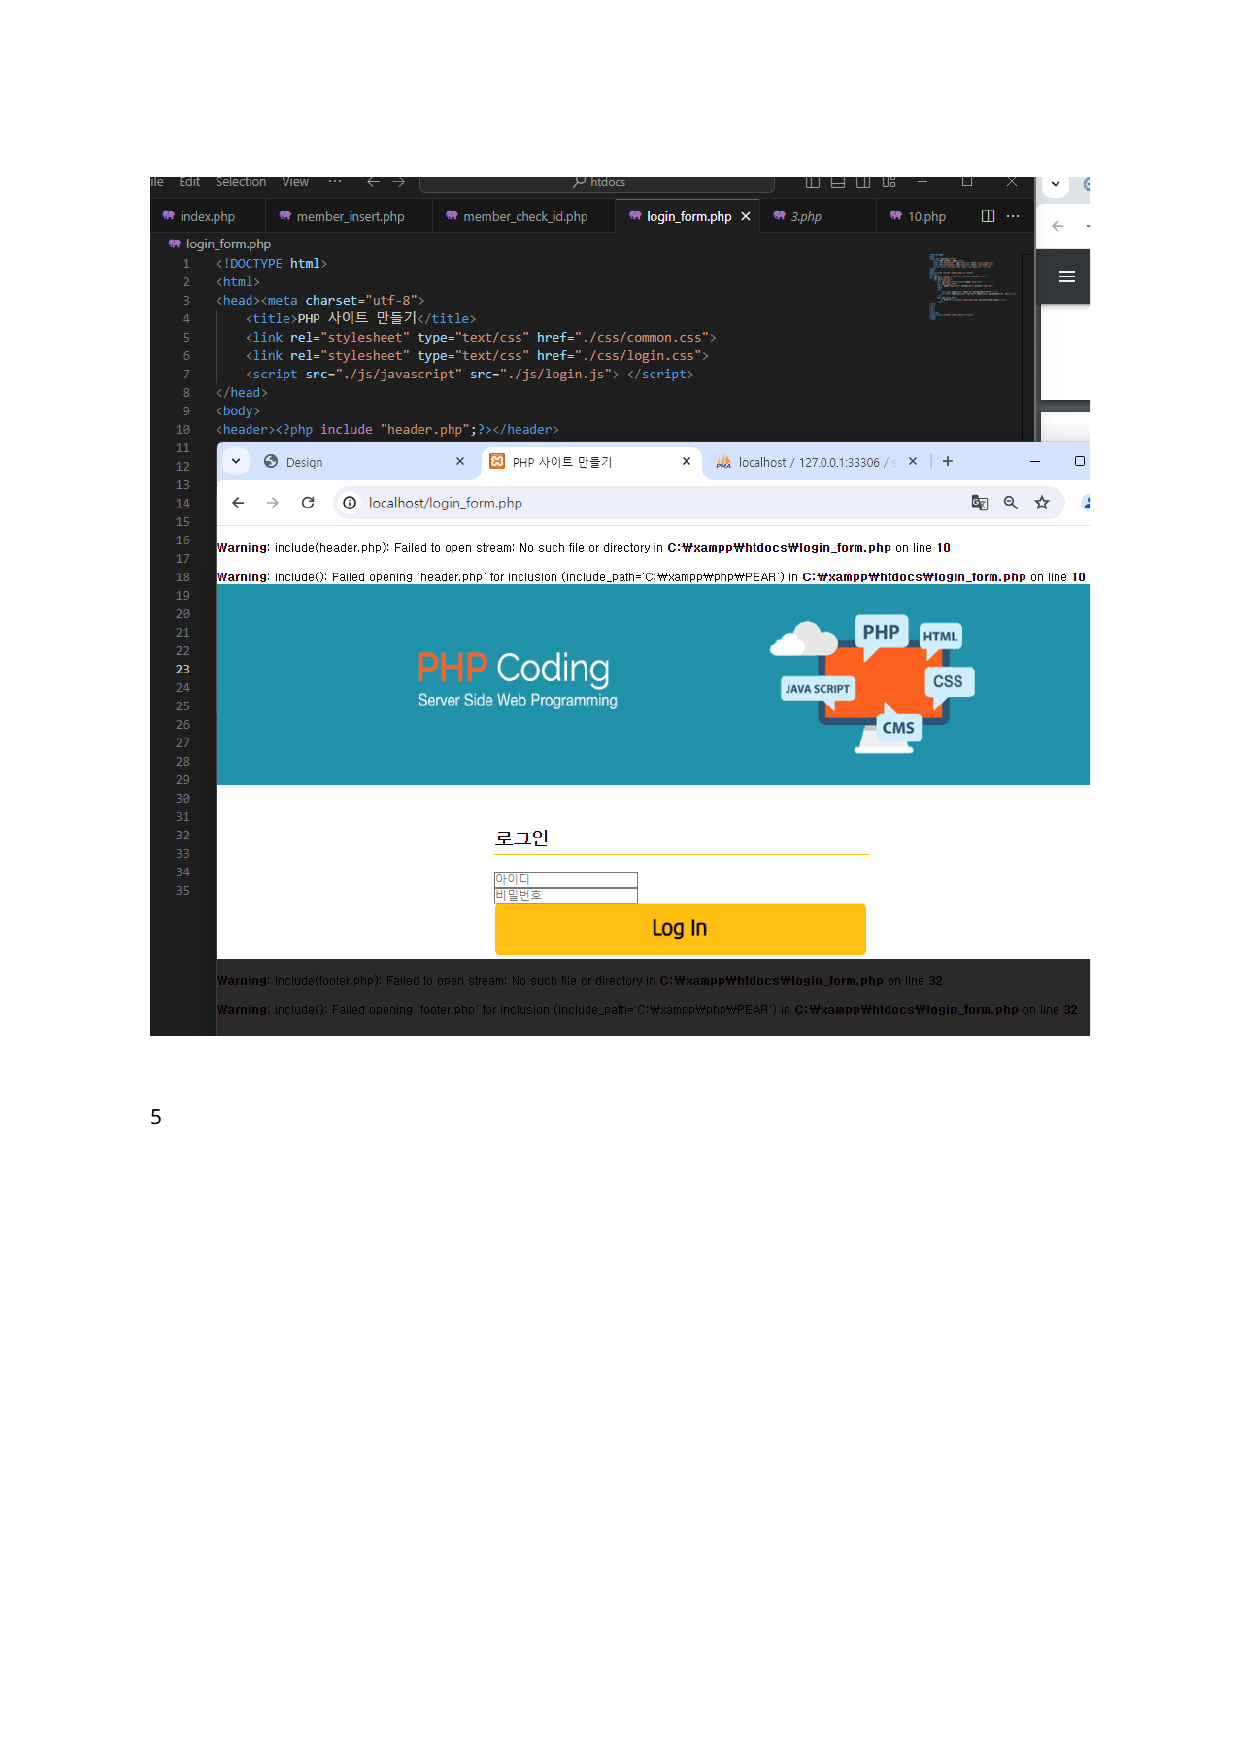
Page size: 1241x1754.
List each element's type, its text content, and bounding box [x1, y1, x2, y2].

text 5 [150, 1102, 1090, 1130]
picture [150, 177, 1091, 1036]
